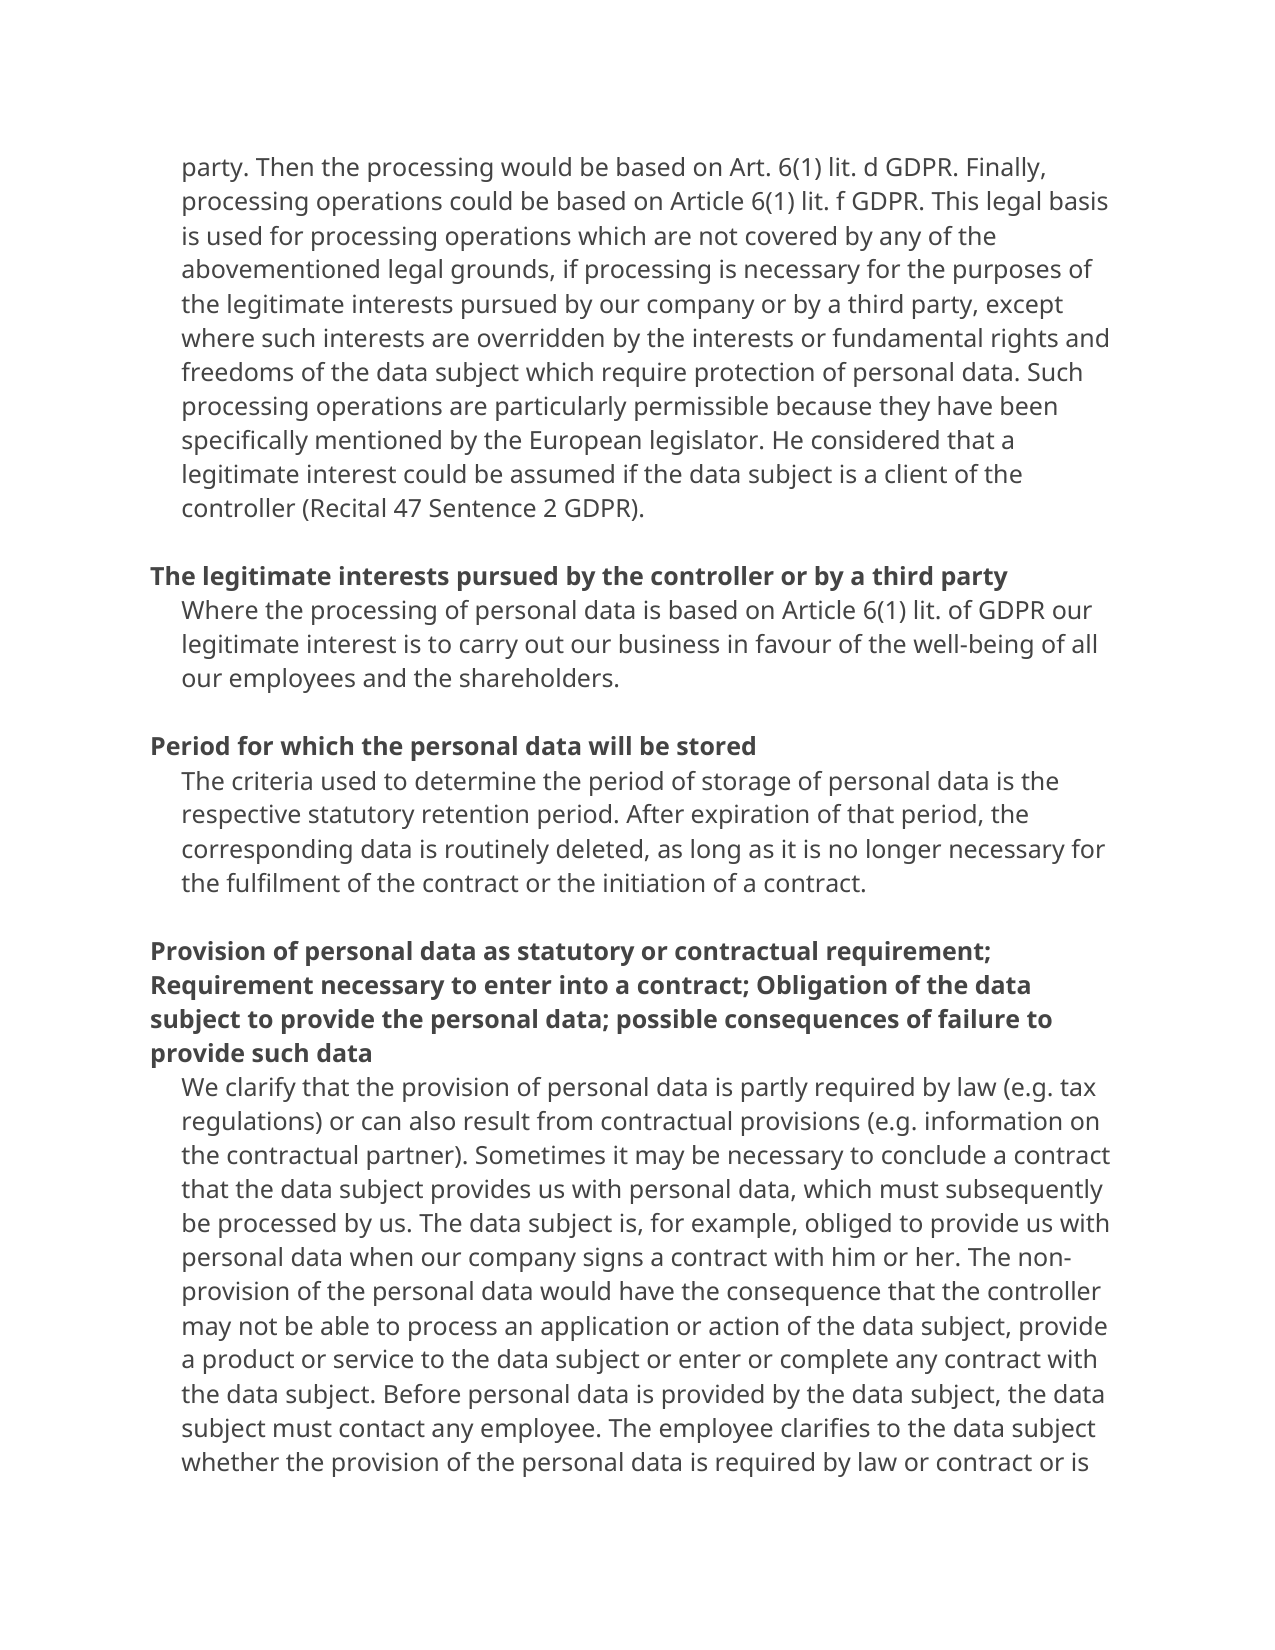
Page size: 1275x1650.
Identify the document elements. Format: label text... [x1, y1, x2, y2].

text Period for which the personal data will be stored [150, 729, 1125, 763]
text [181, 150, 1125, 525]
text Where the processing of personal data is based on Article 6(1) lit. of GDPR our legitimate interest is to carry out our business in favour of the well-being of all our employees and the shareholders. [181, 593, 1125, 695]
text The criteria used to determine the period of storage of personal data is the respective statutory retention period. After expiration of that period, the corresponding data is routinely deleted, as long as it is no longer necessary for the fulfilment of the contract or the initiation of a contract. [181, 763, 1125, 899]
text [181, 1070, 1125, 1478]
text The legitimate interests pursued by the controller or by a third party [150, 559, 1125, 593]
text Provision of personal data as statutory or contractual requirement; Requirement necessary to enter into a contract; Obligation of the data subject to provide the personal data; possible consequences of failure to provide such data [150, 933, 1125, 1070]
